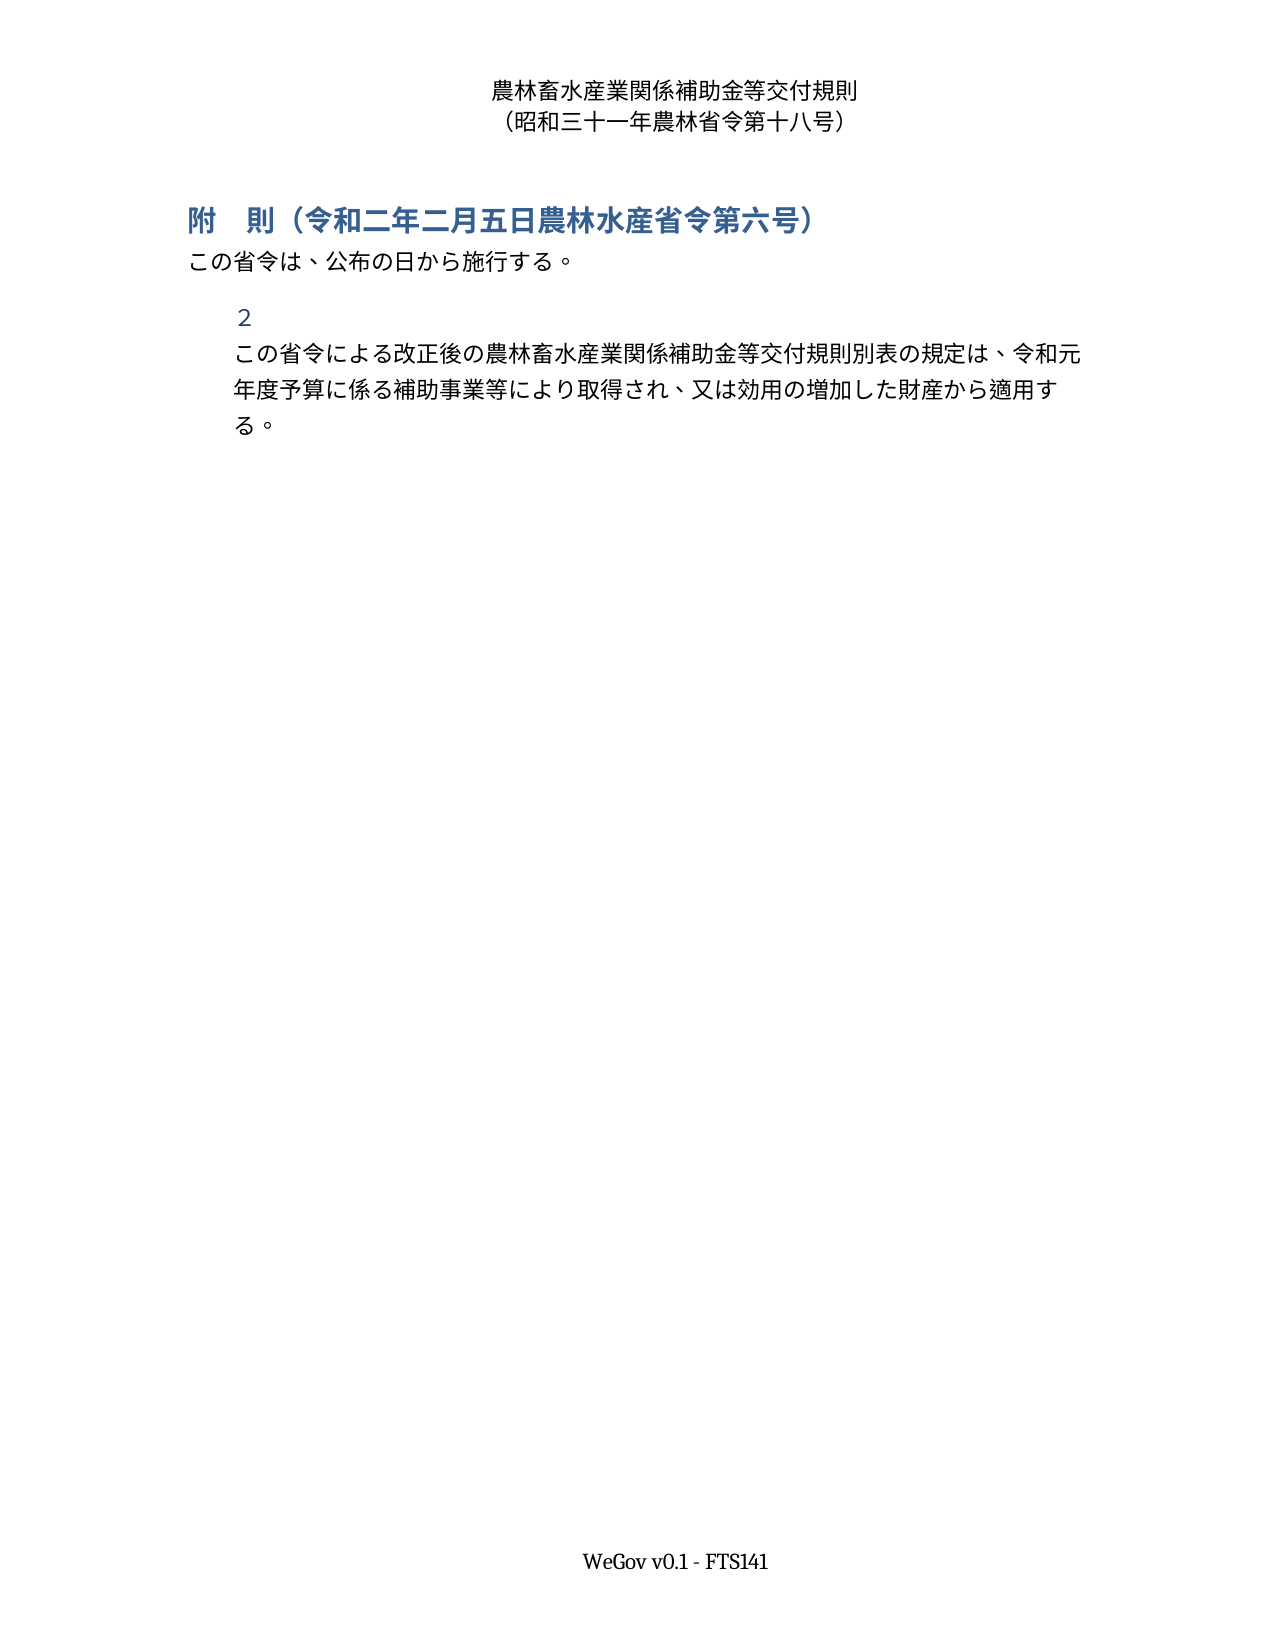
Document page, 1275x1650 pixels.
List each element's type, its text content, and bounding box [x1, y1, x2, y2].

text この省令による改正後の農林畜水産業関係補助金等交付規則別表の規定は、令和元年度予算に係る補助事業等により取得され、又は効用の増加した財産から適用する。 [233, 338, 1087, 441]
text この省令は、公布の日から施行する。 [187, 246, 1087, 277]
subtitle ２ [233, 302, 1087, 334]
subtitle 附 則（令和二年二月五日農林水産省令第六号） [187, 200, 1087, 240]
